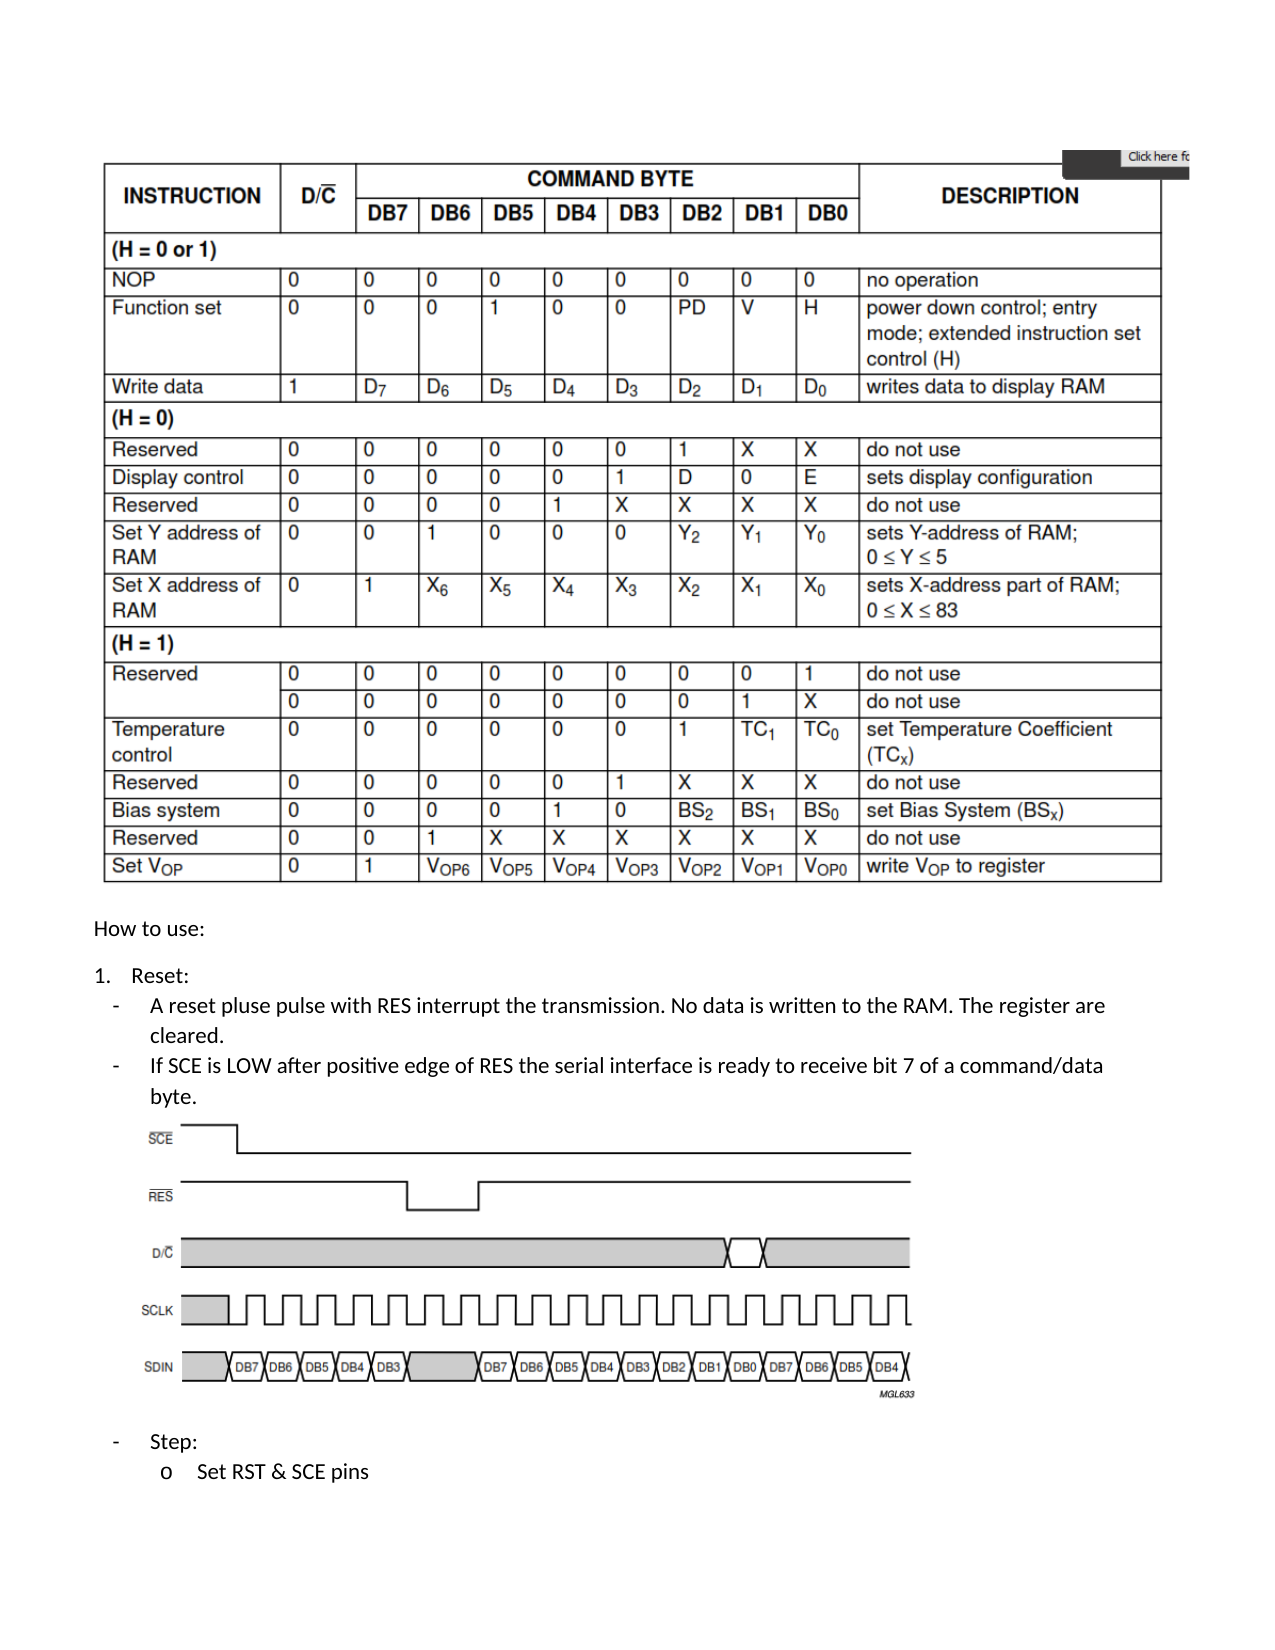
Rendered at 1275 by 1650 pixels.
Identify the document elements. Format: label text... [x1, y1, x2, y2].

list Set RST & SCE pins [159, 1457, 1125, 1486]
list If SCE is LOW after positive edge of RES the serial interface is ready to receive bit 7 of a command/data byte. [112, 1052, 1125, 1110]
list A reset pluse pulse with RES interrupt the transmission. No data is written to the RAM. The register are cleared. [112, 991, 1125, 1049]
picture [131, 1112, 945, 1425]
text How to use: [94, 914, 1125, 942]
list Step: [112, 1427, 1125, 1455]
picture [93, 150, 1190, 896]
list Reset: [94, 961, 1125, 989]
